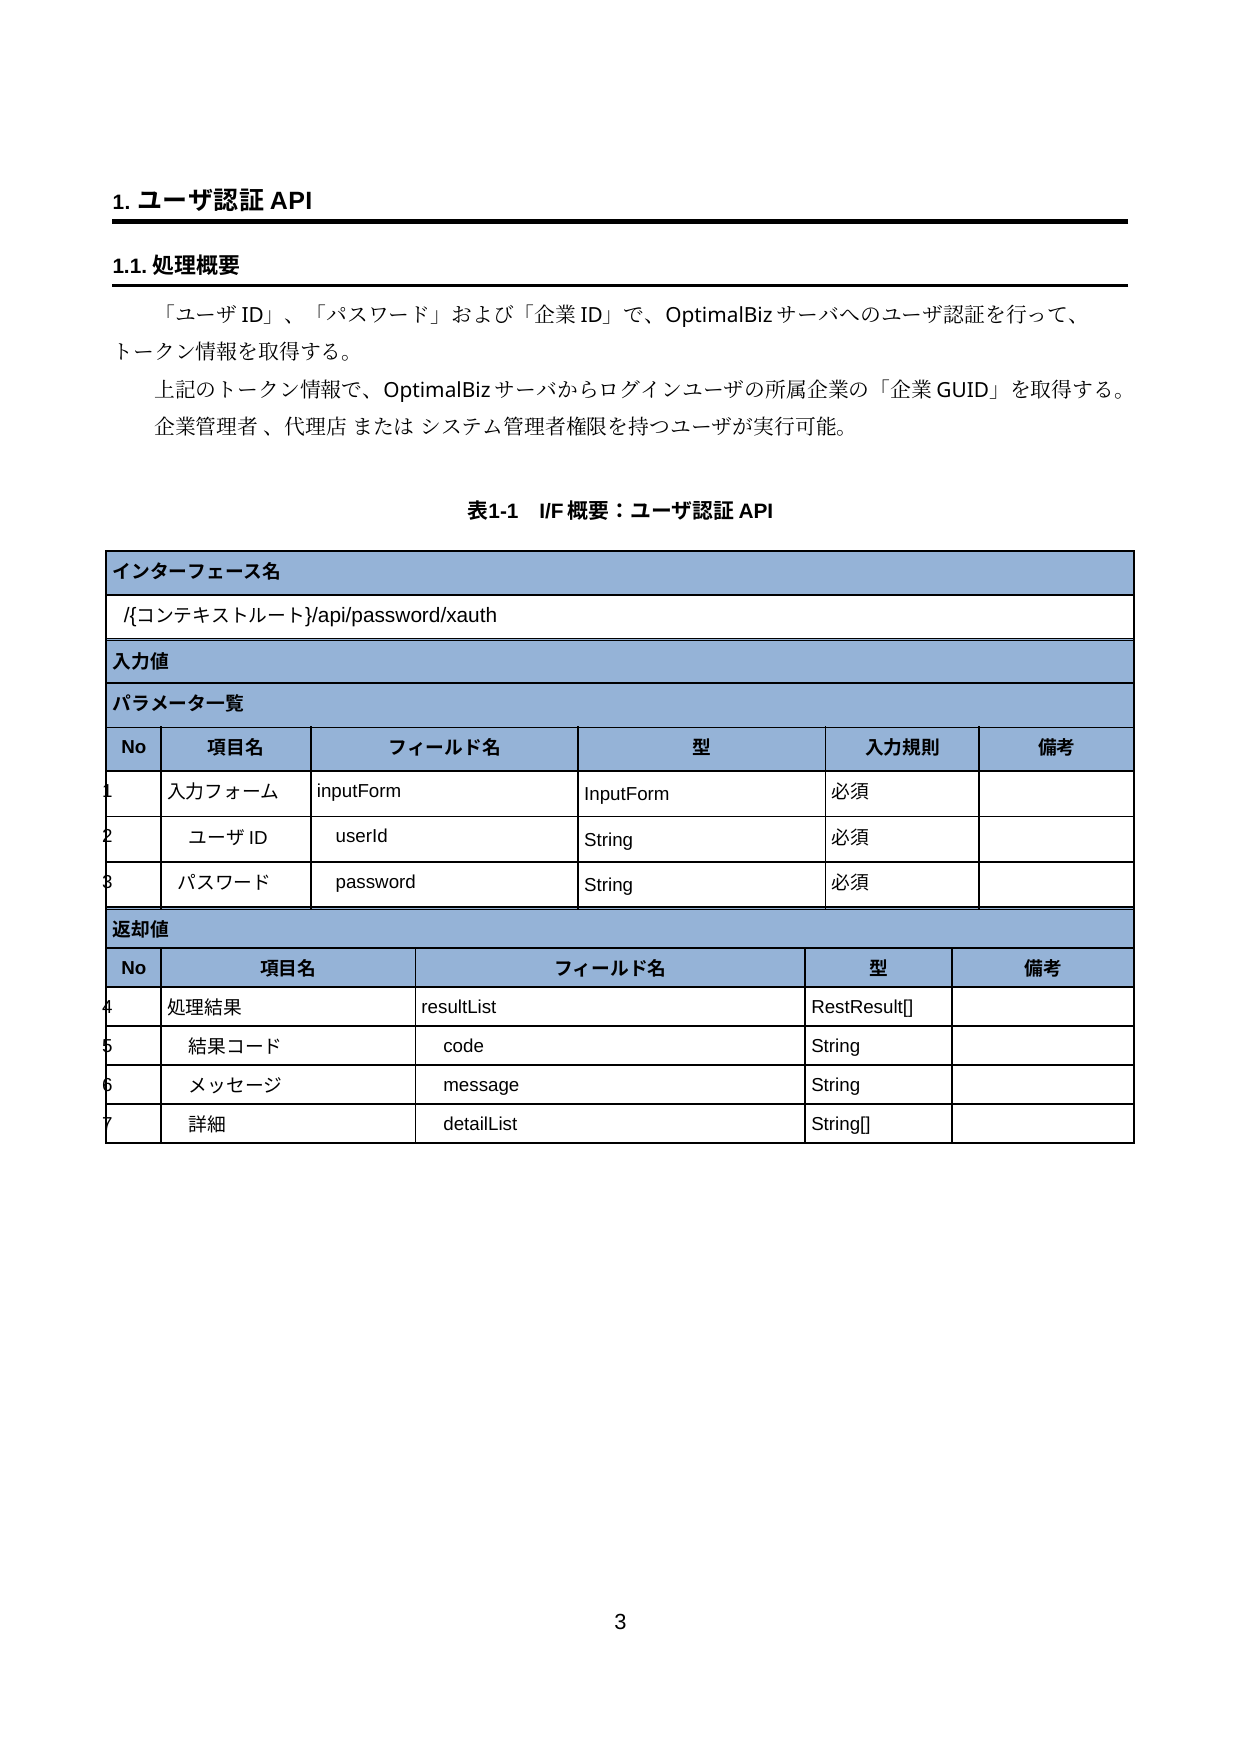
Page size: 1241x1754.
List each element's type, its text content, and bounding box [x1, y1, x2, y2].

table_cell No [107, 728, 160, 770]
table_header インターフェース名 [107, 552, 1133, 594]
table_cell resultList [416, 988, 804, 1025]
table_cell 項目名 [162, 728, 310, 770]
table_cell [107, 863, 160, 906]
table_cell [980, 817, 1133, 861]
table_cell 必須 [826, 772, 978, 816]
table_cell 必須 [826, 817, 978, 861]
table_cell [953, 1105, 1133, 1142]
table_cell No [107, 949, 160, 986]
table_cell detailList [416, 1105, 804, 1142]
table_cell 返却値 [107, 910, 1133, 947]
text 表1-1 I/F概要：ユーザ認証API [112, 494, 1128, 525]
table_cell RestResult[] [806, 988, 951, 1025]
table_cell inputForm [312, 772, 577, 816]
table_cell String [579, 863, 825, 906]
table_cell 項目名 [162, 949, 415, 986]
table_cell message [416, 1066, 804, 1103]
table_cell [980, 772, 1133, 816]
subtitle 処理概要 [112, 245, 1128, 284]
table_cell [107, 817, 160, 861]
table_cell フィールド名 [416, 949, 804, 986]
table_cell 処理結果 [162, 988, 415, 1025]
table_cell [107, 988, 160, 1025]
table_cell 型 [806, 949, 951, 986]
table_cell [107, 1027, 160, 1064]
table_cell 入力値 [107, 641, 1133, 682]
table_cell パラメータ一覧 [107, 684, 1133, 726]
table_cell InputForm [579, 772, 825, 816]
table_cell フィールド名 [312, 728, 577, 770]
table_cell メッセージ [162, 1066, 415, 1103]
table_cell 入力規則 [826, 728, 978, 770]
table_cell String [579, 817, 825, 861]
table_cell String[] [806, 1105, 951, 1142]
table_cell userId [312, 817, 577, 861]
text 企業管理者 、代理店 または システム管理者権限を持つユーザが実行可能。 [112, 407, 1128, 444]
table_cell /{コンテキストルート}/api/password/xauth [107, 596, 1133, 638]
text 「ユーザID」、「パスワード」および「企業ID」で、OptimalBizサーバへのユーザ認証を行って、トークン情報を取得する。 [112, 294, 1128, 369]
table_cell 詳細 [162, 1105, 415, 1142]
table_cell 入力フォーム [162, 772, 310, 816]
table_cell 型 [579, 728, 825, 770]
table_cell 必須 [826, 863, 978, 906]
table_cell [980, 863, 1133, 906]
table_cell 備考 [980, 728, 1133, 770]
table_cell password [312, 863, 577, 906]
text 上記のトークン情報で、OptimalBizサーバからログインユーザの所属企業の「企業GUID」を取得する。 [112, 369, 1128, 407]
table_cell [953, 988, 1133, 1025]
table_cell code [416, 1027, 804, 1064]
table_cell 結果コード [162, 1027, 415, 1064]
subtitle ユーザ認証API [112, 179, 1128, 219]
table_cell String [806, 1066, 951, 1103]
table_cell String [806, 1027, 951, 1064]
table_cell [107, 1105, 160, 1142]
table_cell [107, 1066, 160, 1103]
table_cell パスワード [162, 863, 310, 906]
table_cell 備考 [953, 949, 1133, 986]
table_cell [107, 772, 160, 816]
table_cell [953, 1066, 1133, 1103]
table_cell ユーザID [162, 817, 310, 861]
table_cell [953, 1027, 1133, 1064]
